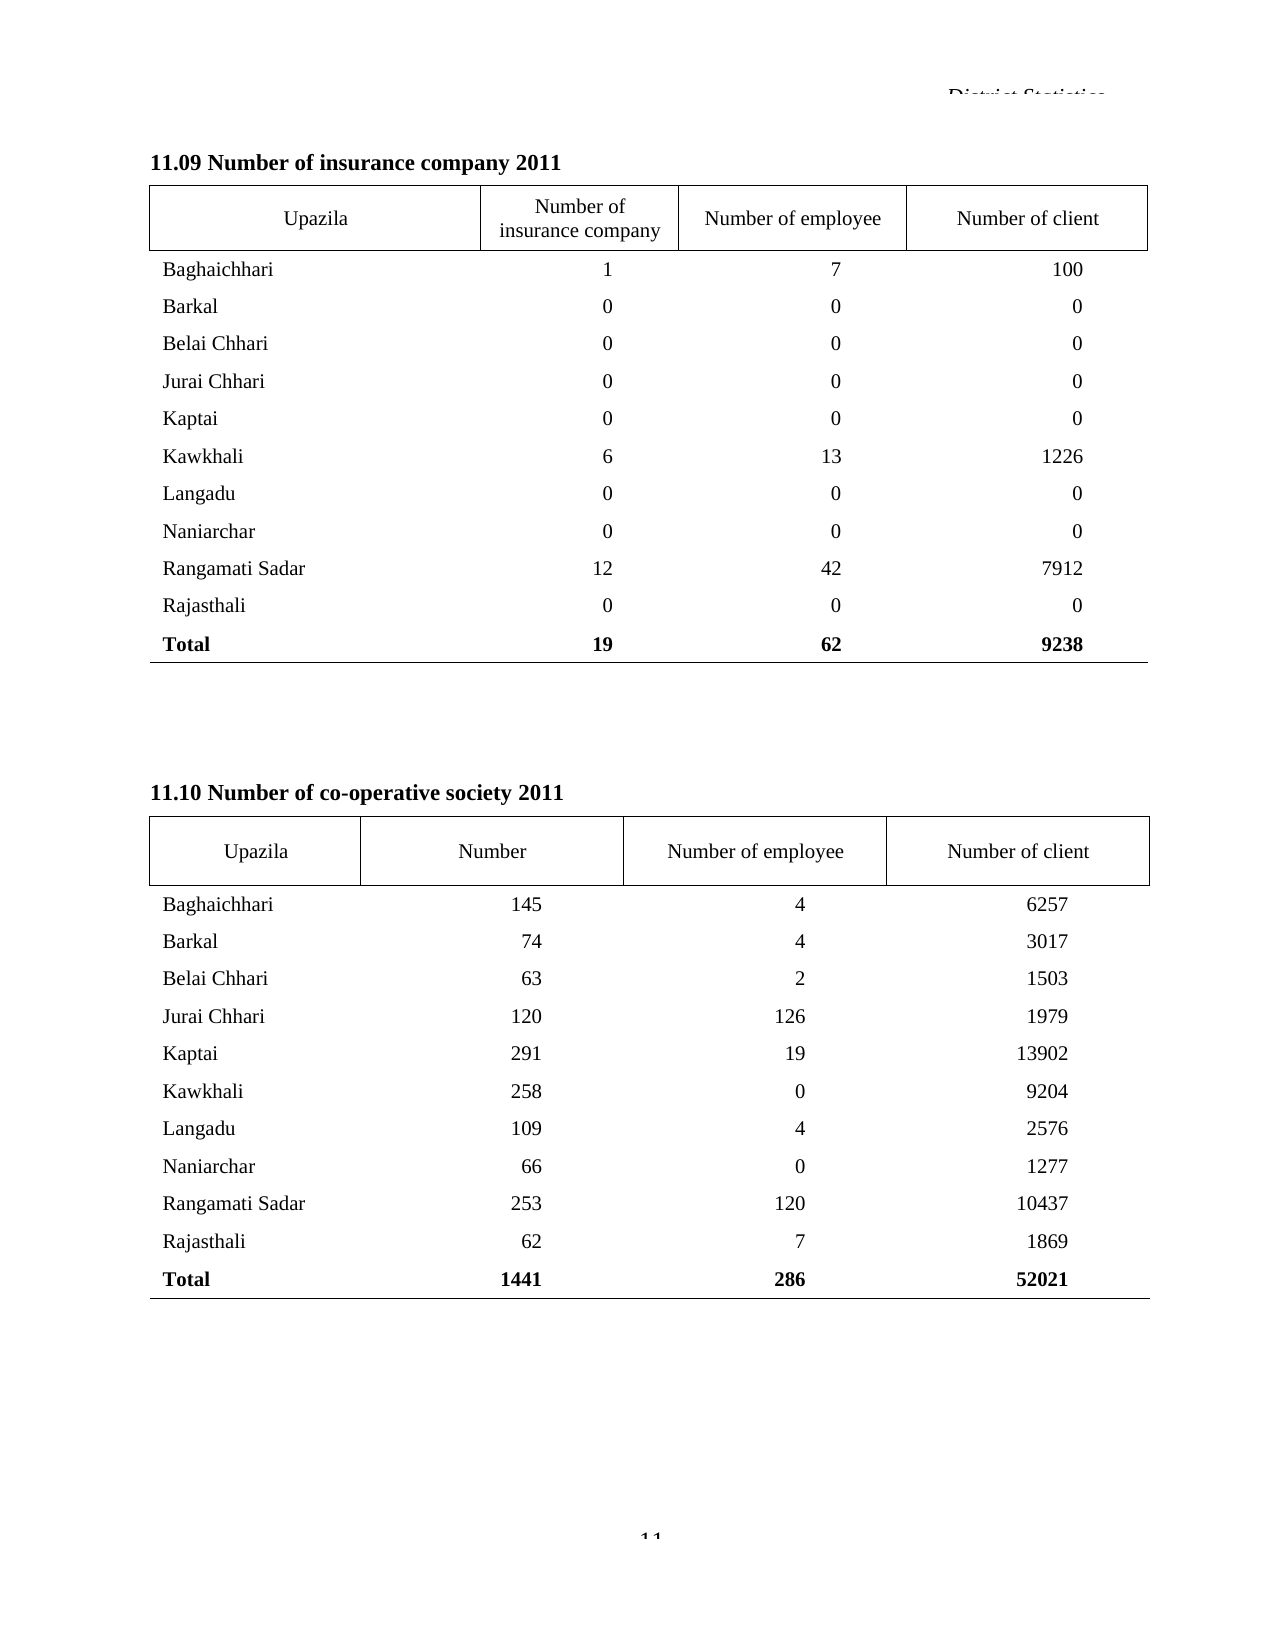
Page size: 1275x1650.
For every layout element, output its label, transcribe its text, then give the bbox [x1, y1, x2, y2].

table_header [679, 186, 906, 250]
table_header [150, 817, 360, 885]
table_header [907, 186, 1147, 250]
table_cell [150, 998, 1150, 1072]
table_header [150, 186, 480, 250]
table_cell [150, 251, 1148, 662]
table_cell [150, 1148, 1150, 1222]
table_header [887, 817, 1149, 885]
list Number of co-operative society 2011 [150, 779, 1175, 805]
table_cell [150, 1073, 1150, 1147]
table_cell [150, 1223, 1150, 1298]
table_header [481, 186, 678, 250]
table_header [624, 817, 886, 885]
list Number of insurance company 2011 [150, 148, 1175, 175]
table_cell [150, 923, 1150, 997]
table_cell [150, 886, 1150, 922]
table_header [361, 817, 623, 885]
